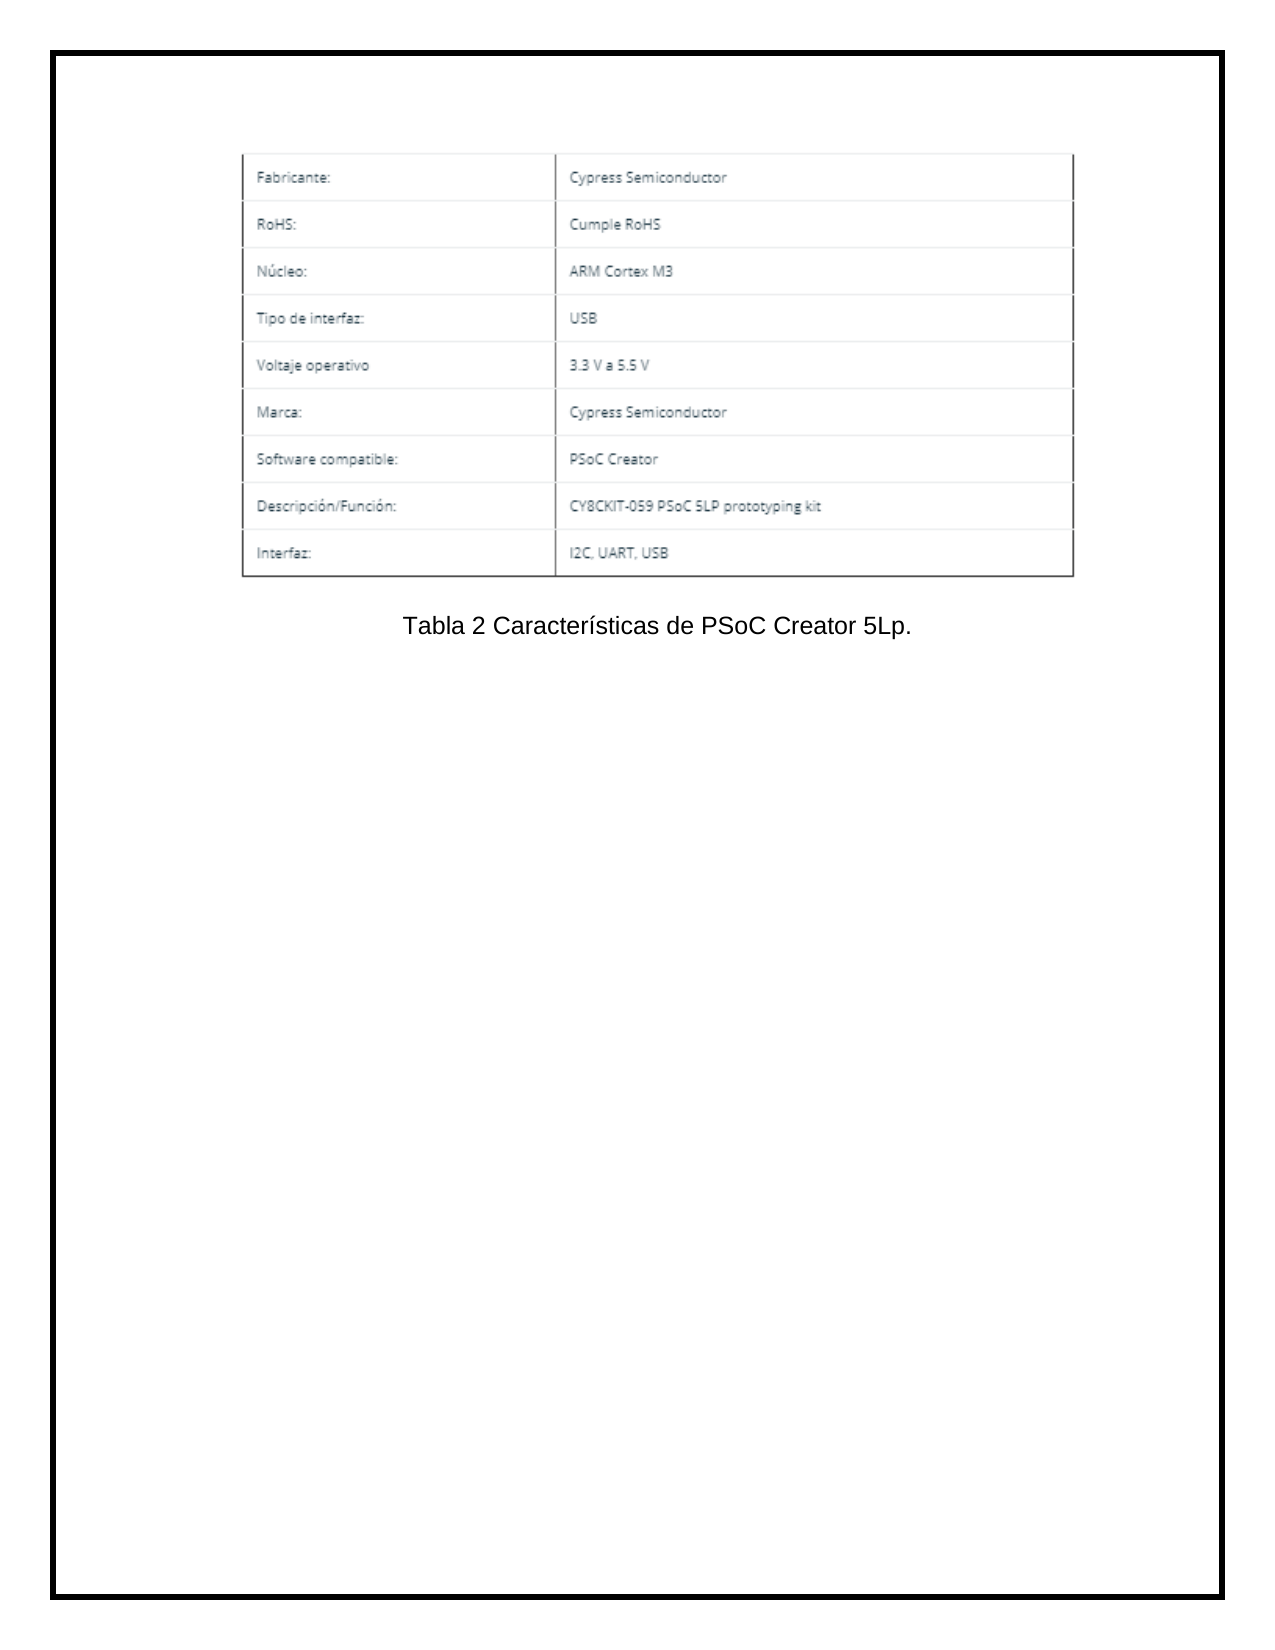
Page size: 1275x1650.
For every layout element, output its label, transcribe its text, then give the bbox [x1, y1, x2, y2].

picture [236, 147, 1079, 582]
text Tabla 2 Características de PSoC Creator 5Lp. [217, 611, 1098, 640]
